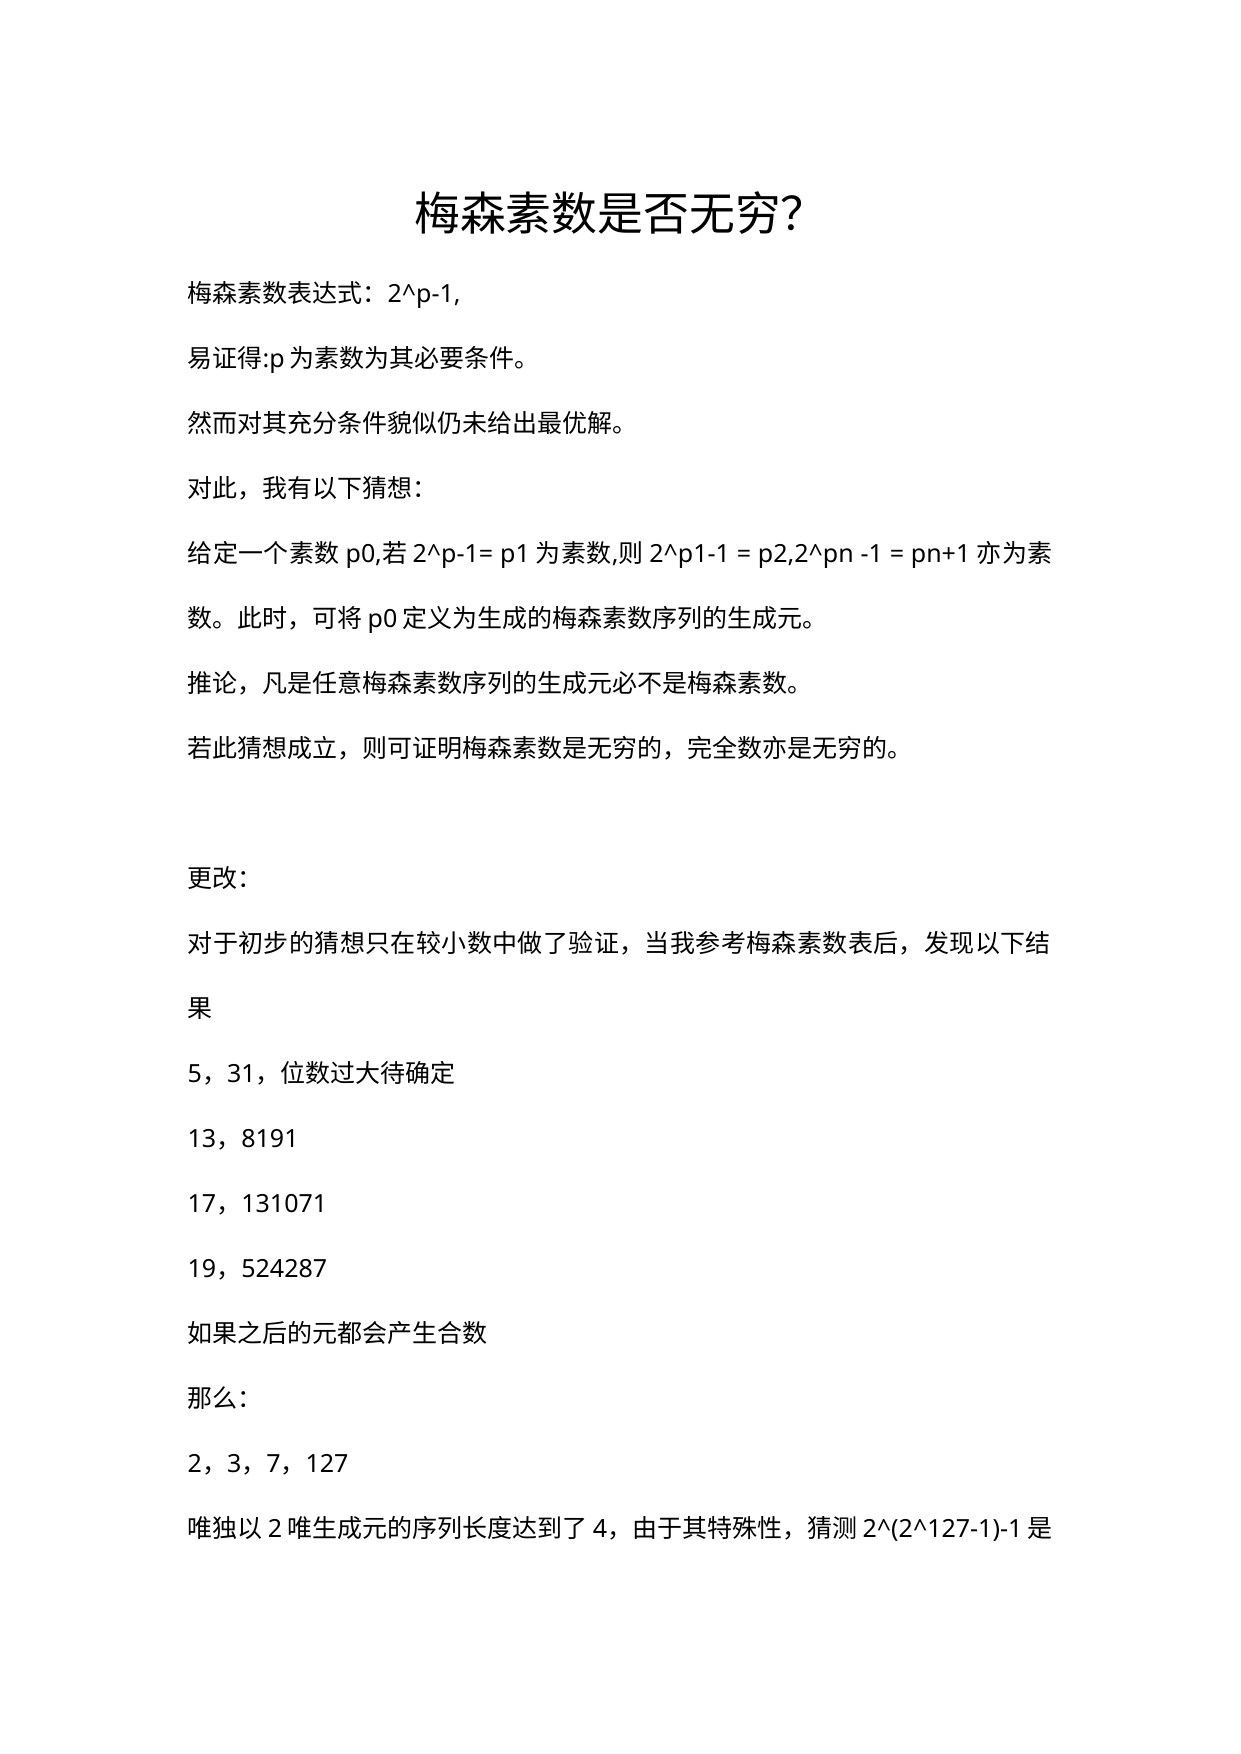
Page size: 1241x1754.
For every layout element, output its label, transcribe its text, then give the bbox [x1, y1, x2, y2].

text 对于初步的猜想只在较小数中做了验证，当我参考梅森素数表后，发现以下结果 [187, 909, 1053, 1039]
text 5，31，位数过大待确定 [187, 1039, 1053, 1104]
text 梅森素数是否无穷？ [187, 162, 1053, 259]
text 13，8191 [187, 1104, 1053, 1169]
text 如果之后的元都会产生合数 [187, 1299, 1053, 1364]
text 若此猜想成立，则可证明梅森素数是无穷的，完全数亦是无穷的。 [187, 714, 1053, 779]
text 推论，凡是任意梅森素数序列的生成元必不是梅森素数。 [187, 649, 1053, 714]
text 19，524287 [187, 1234, 1053, 1299]
text 然而对其充分条件貌似仍未给出最优解。 [187, 389, 1053, 454]
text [187, 1494, 1053, 1559]
text 对此，我有以下猜想： [187, 454, 1053, 519]
text 易证得:p为素数为其必要条件。 [187, 324, 1053, 389]
text 给定一个素数p0,若2^p-1= p1为素数,则2^p1-1 = p2,2^pn -1 = pn+1亦为素数。此时，可将p0定义为生成的梅森素数序列的生成元。 [187, 519, 1053, 649]
text 梅森素数表达式：2^p-1, [187, 259, 1053, 324]
text 那么： [187, 1364, 1053, 1429]
text 2，3，7，127 [187, 1429, 1053, 1494]
text 更改： [187, 844, 1053, 909]
text 17，131071 [187, 1169, 1053, 1234]
